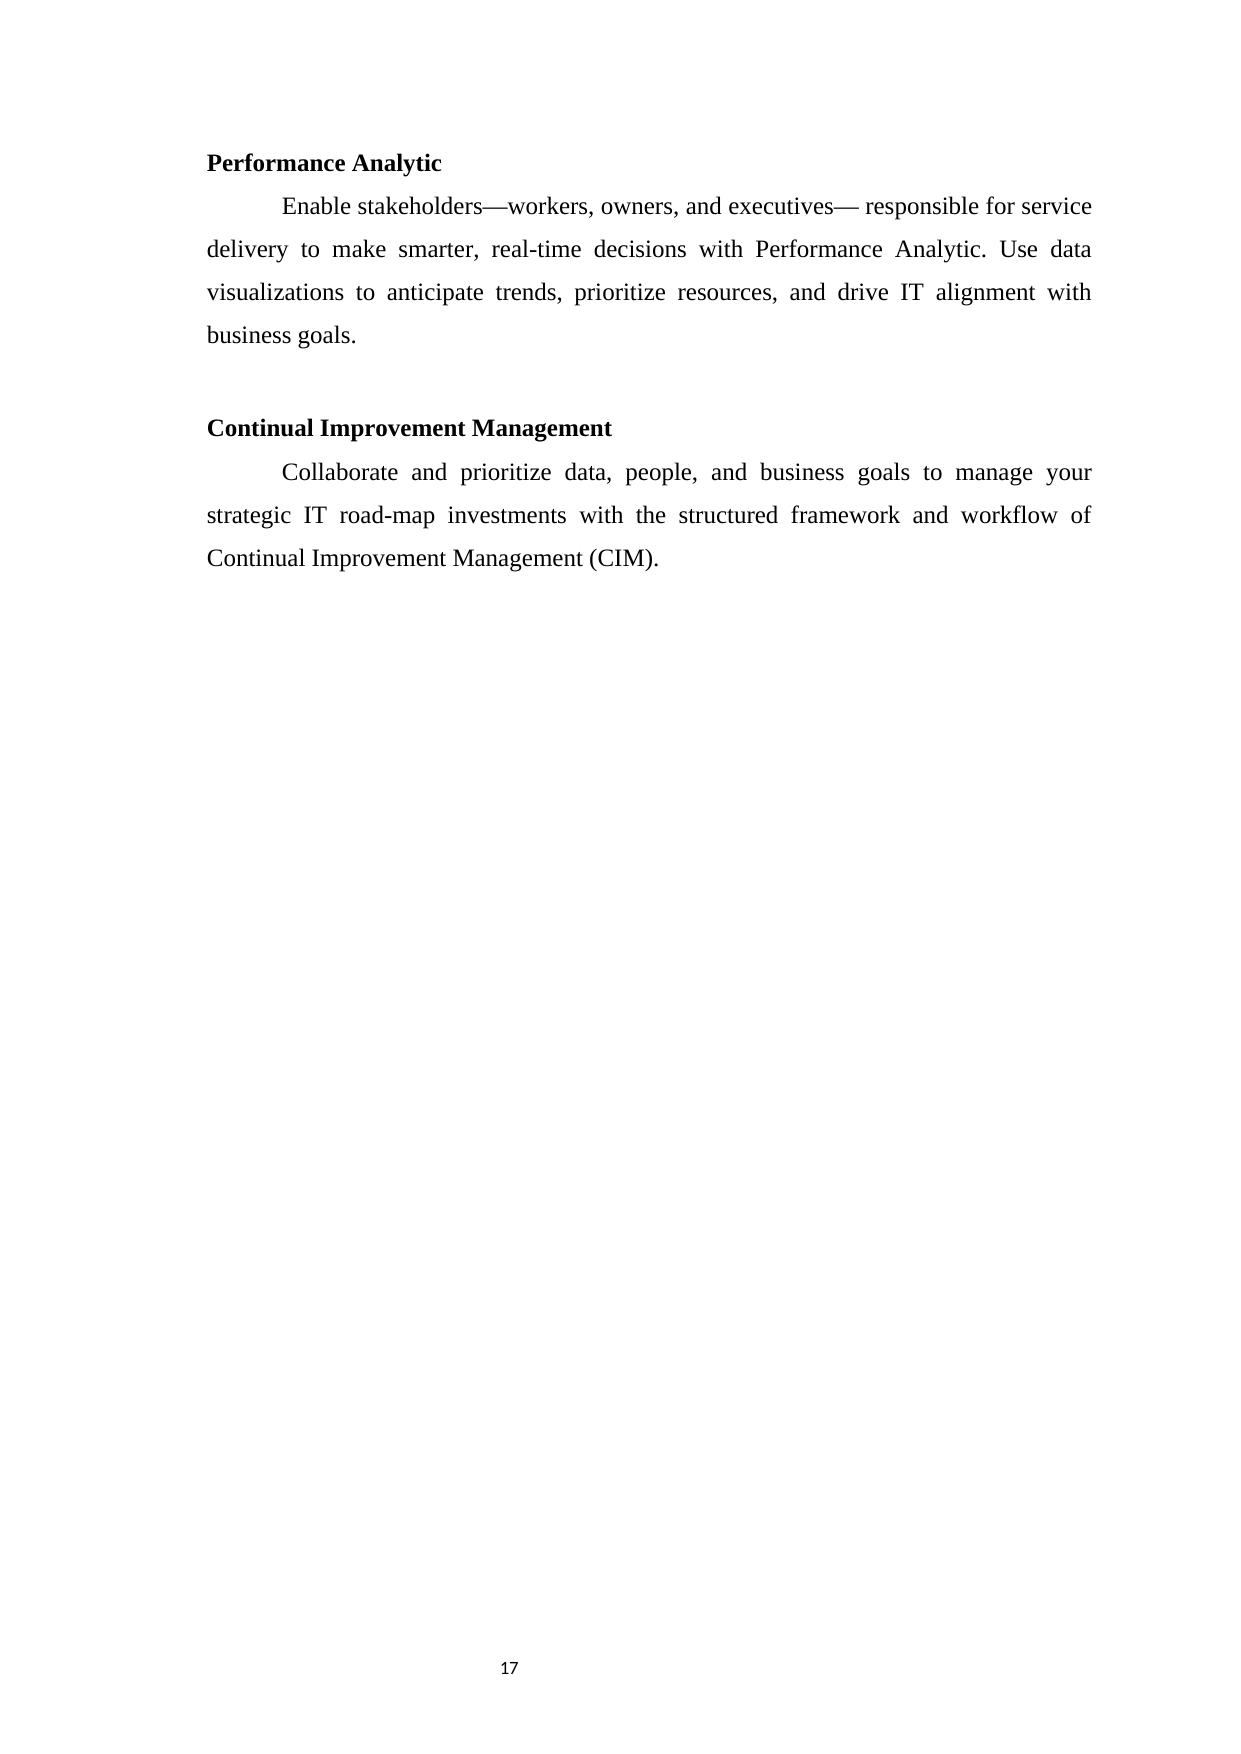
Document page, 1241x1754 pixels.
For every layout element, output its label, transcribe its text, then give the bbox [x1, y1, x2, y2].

list Performance Analytic [207, 148, 1093, 176]
list Enable stakeholders—workers, owners, and executives— responsible for service delivery to make smarter, real-time decisions with Performance Analytic. Use data visualizations to anticipate trends, prioritize resources, and drive IT alignment with business goals. [207, 191, 1093, 349]
list Continual Improvement Management [207, 413, 1093, 442]
list Collaborate and prioritize data, people, and business goals to manage your strategic IT road-map investments with the structured framework and workflow of Continual Improvement Management (CIM). [207, 457, 1093, 572]
